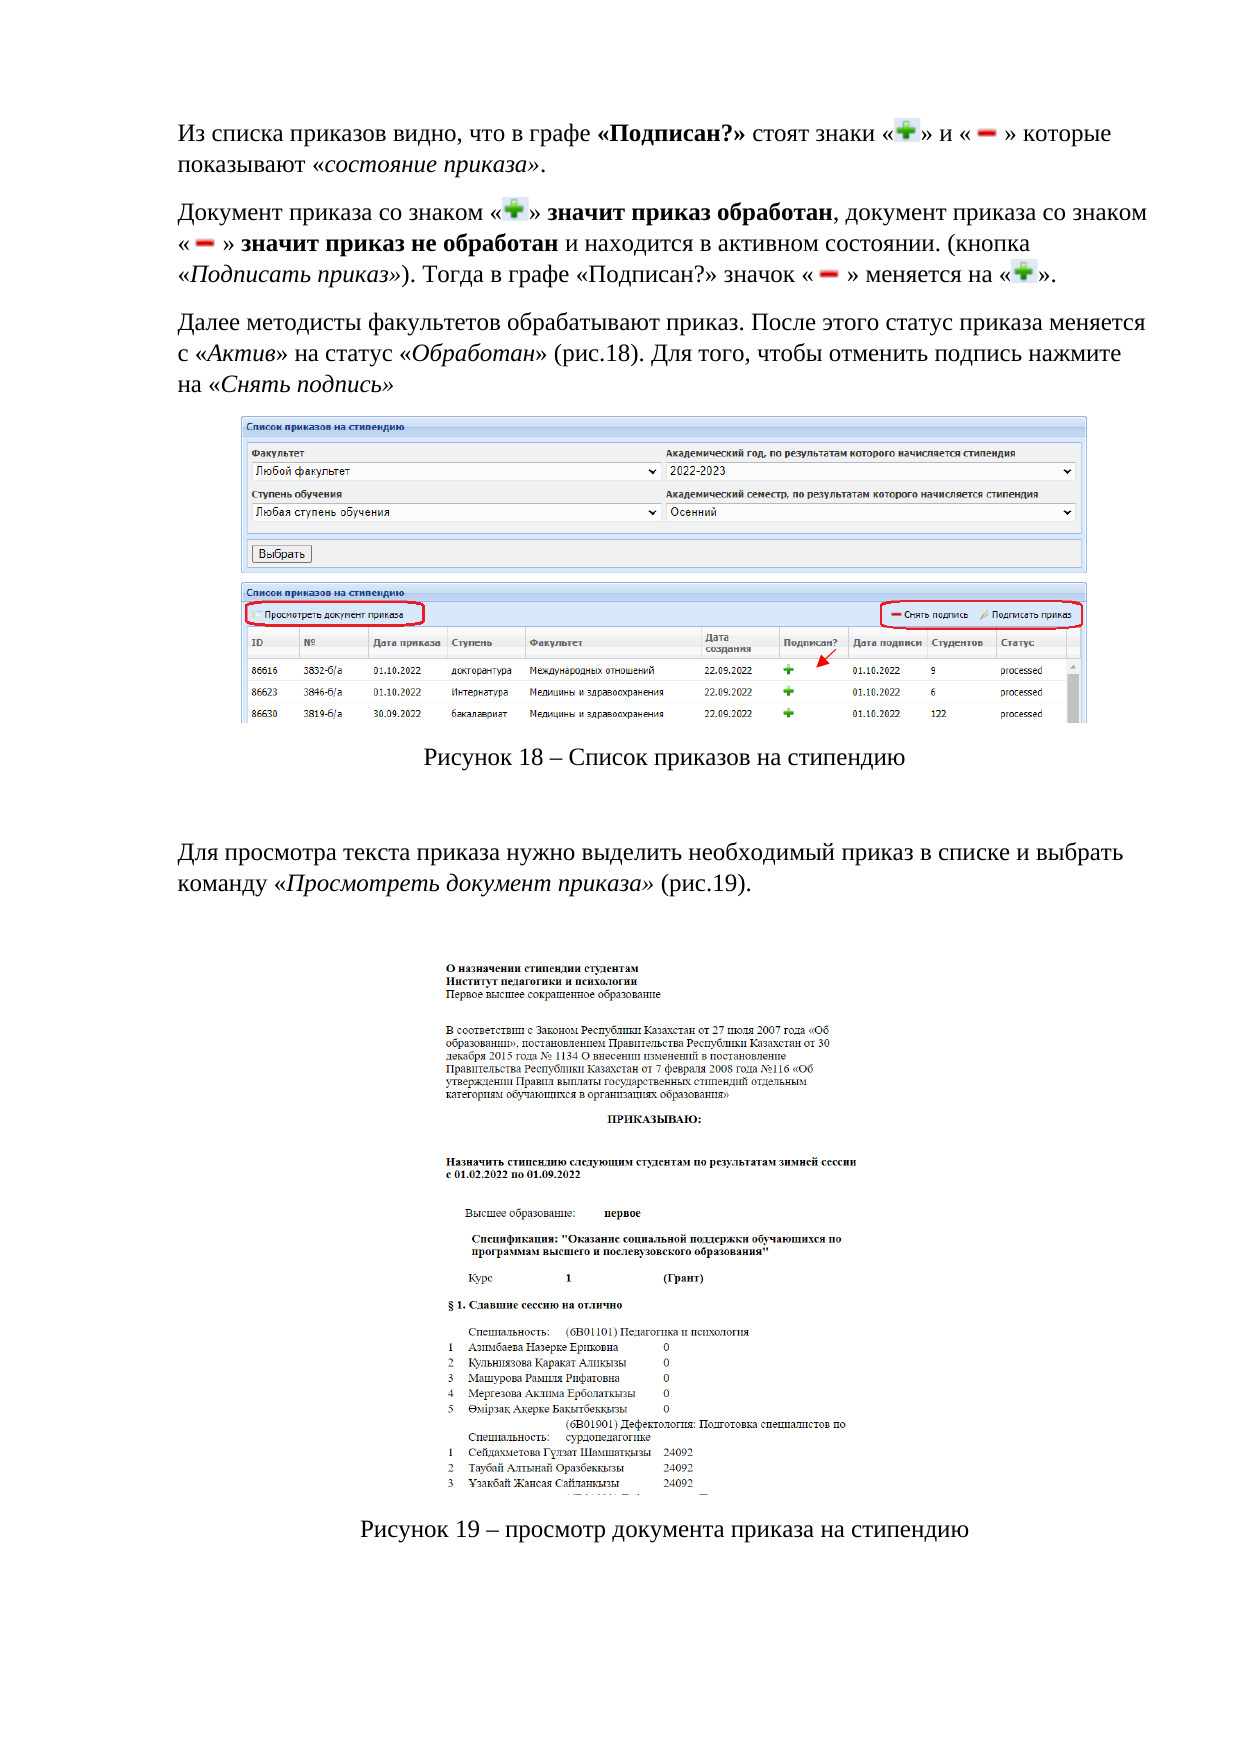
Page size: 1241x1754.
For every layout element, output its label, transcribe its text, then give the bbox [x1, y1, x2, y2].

picture [893, 118, 921, 142]
picture [971, 122, 1005, 142]
text Документ приказа со знаком «» значит приказ обработан, документ приказа со знаком «» значит приказ не обработан и находится в активном состоянии. (кнопка «Подписать приказ»). Тогда в графе «Подписан?» значок «» меняется на «». [177, 197, 1152, 288]
picture [189, 232, 223, 252]
picture [502, 197, 529, 221]
text Рисунок 18 – Список приказов на стипендию [177, 742, 1152, 771]
picture [241, 416, 1088, 723]
picture [813, 263, 847, 283]
text Для просмотра текста приказа нужно выделить необходимый приказ в списке и выбрать команду «Просмотреть документ приказа» (рис.19). [177, 837, 1152, 897]
text Из списка приказов видно, что в графе «Подписан?» стоят знаки «» и «» которые показывают «состояние приказа». [177, 118, 1152, 178]
picture [441, 963, 888, 1495]
text Рисунок 19 – просмотр документа приказа на стипендию [177, 1514, 1152, 1543]
picture [1011, 259, 1038, 283]
text Далее методисты факультетов обрабатывают приказ. После этого статус приказа меняется с «Актив» на статус «Обработан» (рис.18). Для того, чтобы отменить подпись нажмите на «Снять подпись» [177, 307, 1152, 398]
